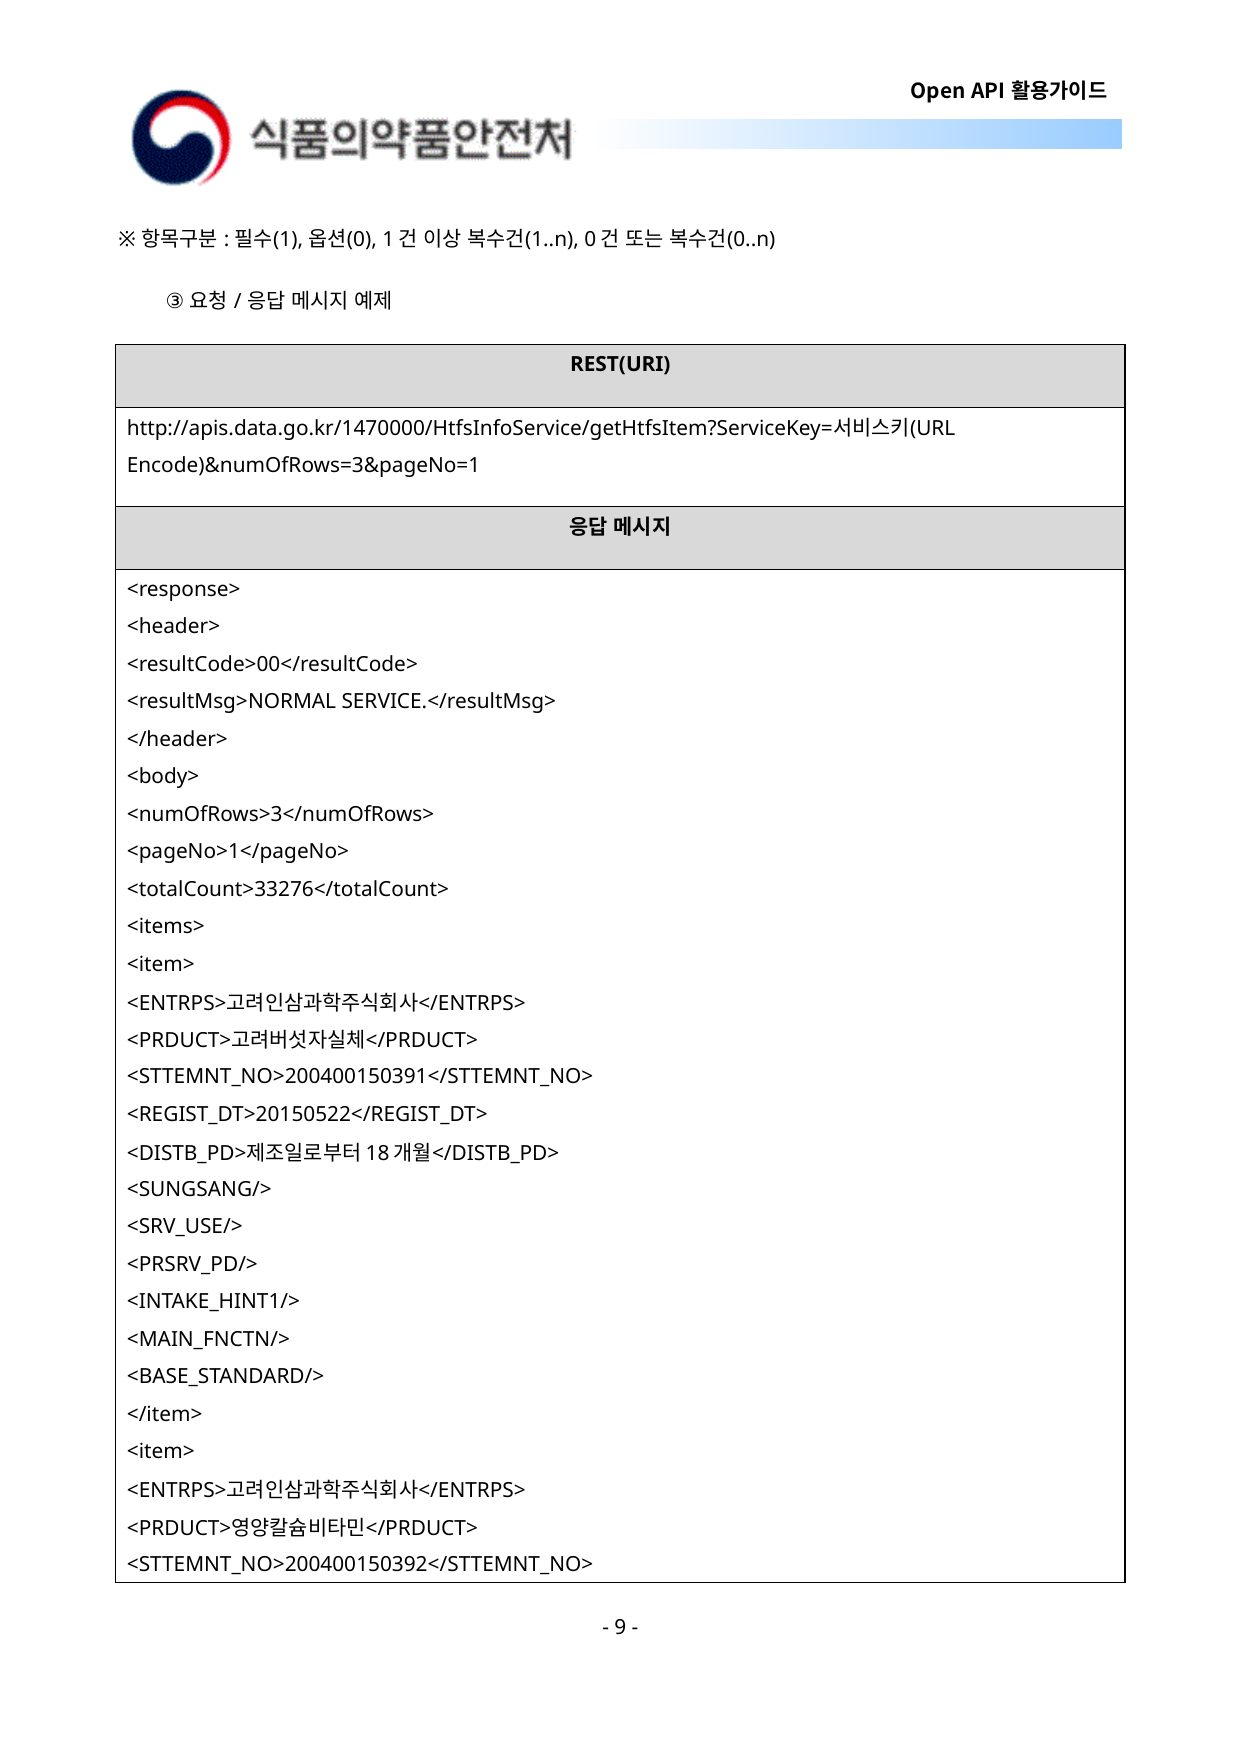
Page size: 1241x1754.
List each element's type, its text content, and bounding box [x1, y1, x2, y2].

picture [118, 88, 578, 194]
subtitle 요청 / 응답 메시지 예제 [165, 281, 1122, 318]
table_cell http://apis.data.go.kr/1470000/HtfsInfoService/getHtfsItem?ServiceKey=서비스키(URL Encode)&numOfRows=3&pageNo=1 [116, 408, 1124, 506]
text ※ 항목구분 : 필수(1), 옵션(0), 1건 이상 복수건(1..n), 0건 또는 복수건(0..n) [118, 218, 1122, 256]
table_header REST(URI) [116, 345, 1124, 407]
table_cell 응답 메시지 [116, 507, 1124, 569]
